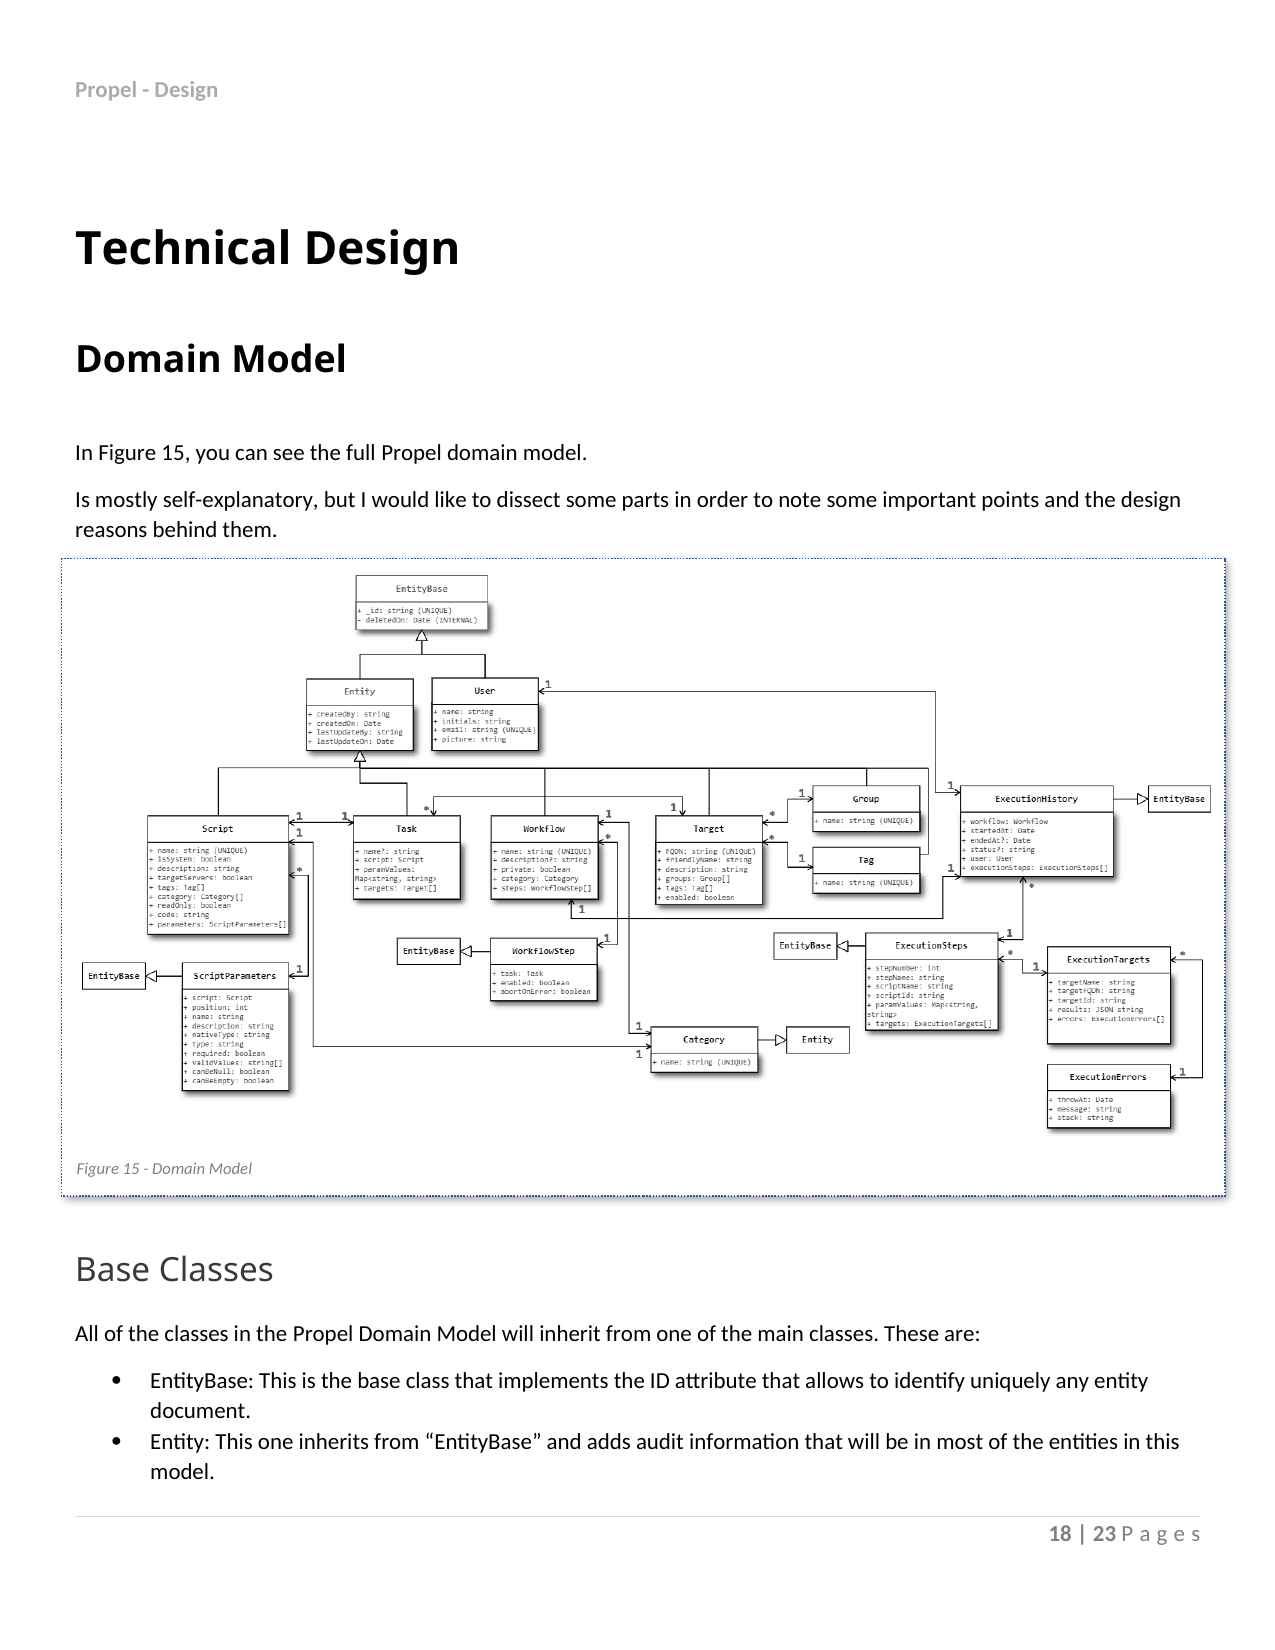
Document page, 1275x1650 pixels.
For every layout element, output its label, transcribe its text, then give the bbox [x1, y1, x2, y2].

list EntityBase: This is the base class that implements the ID attribute that allows to identify uniquely any entity document. [112, 1366, 1200, 1425]
text All of the classes in the Domain Model will inherit from one of the main classes. These are: [75, 1319, 1200, 1348]
list Entity: This one inherits from “EntityBase” and adds audit information that will be in most of the entities in this model. [112, 1427, 1200, 1485]
text Is mostly self-explanatory, but I would like to dissect some parts in order to note some important points and the design reasons behind them. [75, 485, 1200, 543]
subtitle Technical Design [75, 216, 1200, 278]
picture [82, 575, 1211, 1137]
subtitle Domain Model [75, 333, 1200, 384]
subtitle Base Classes [75, 1205, 1200, 1291]
text In Figure 15, you can see the full domain model. [75, 438, 1200, 466]
